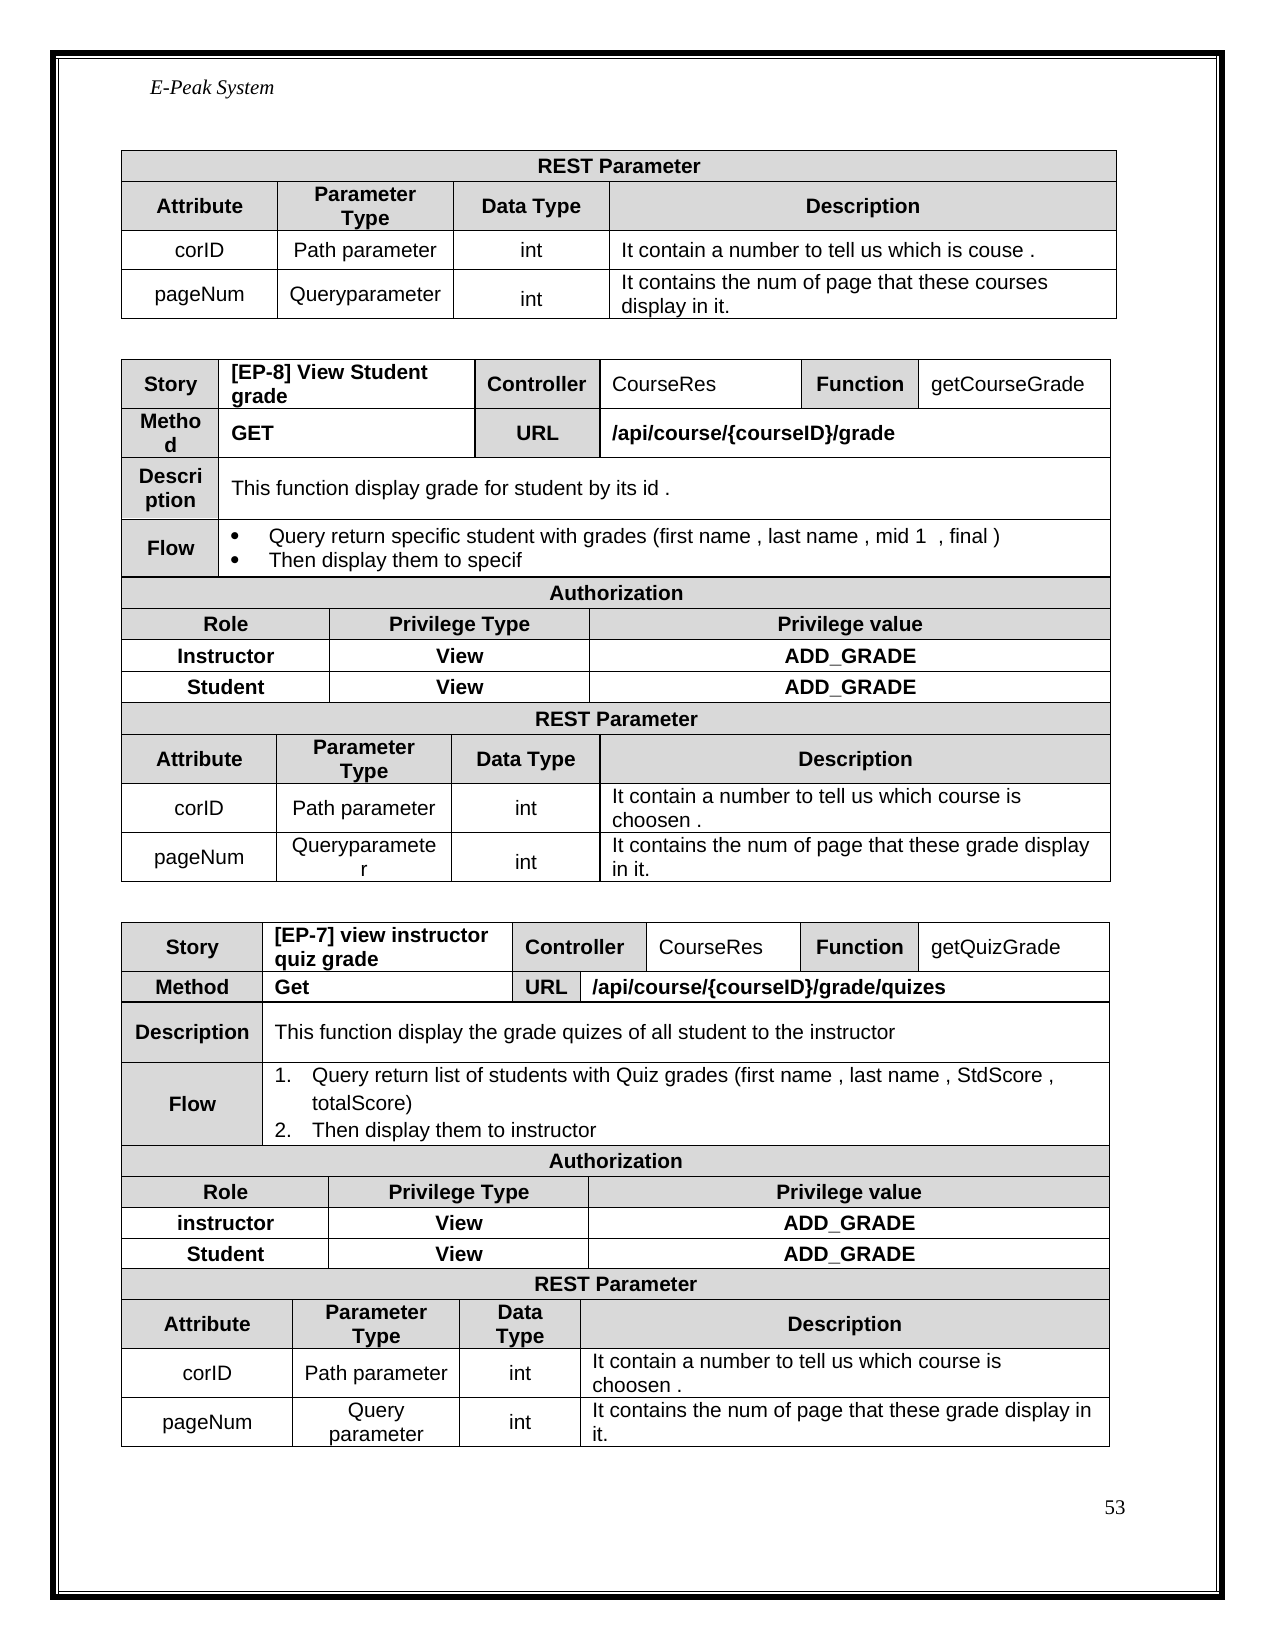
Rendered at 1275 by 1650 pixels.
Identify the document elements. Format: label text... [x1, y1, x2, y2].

table_cell ADD_GRADE [590, 640, 1110, 671]
table_header CourseRes [647, 923, 800, 971]
table_cell Student [122, 1239, 328, 1268]
table_cell GET [219, 409, 474, 457]
table_cell Description [122, 1003, 262, 1062]
table_cell /api/course/{courseID}/grade [601, 409, 1110, 457]
table_cell Description [601, 735, 1110, 783]
table_cell Role [122, 1177, 328, 1207]
table_cell Parameter Type [293, 1300, 459, 1348]
table_cell It contain a number to tell us which course is choosen . [581, 1349, 1109, 1397]
table_cell REST Parameter [122, 151, 1116, 181]
table_cell pageNum [122, 1398, 292, 1446]
table_cell Description [610, 182, 1116, 230]
table_cell ADD_GRADE [590, 672, 1110, 702]
table_cell Queryparameter [277, 833, 451, 881]
table_cell Method [122, 972, 262, 1001]
table_cell Role [122, 609, 329, 639]
table_cell URL [513, 972, 580, 1001]
table_cell View [330, 672, 589, 702]
table_cell Student [122, 672, 329, 702]
table_cell Method [122, 409, 218, 457]
table_cell corID [122, 231, 277, 269]
table_cell Authorization [122, 578, 1110, 608]
table_cell Query return list of students with Quiz grades (first name , last name , StdScore , totalScore) Then display them to instructor [263, 1063, 1109, 1145]
table_cell int [452, 784, 599, 832]
table_header Story [122, 360, 218, 408]
table_cell This function display the grade quizes of all student to the instructor [263, 1003, 1109, 1062]
table_cell instructor [122, 1208, 328, 1238]
table_cell It contains the num of page that these grade display in it. [581, 1398, 1109, 1446]
table_cell Get [263, 972, 512, 1001]
table_cell Query parameter [293, 1398, 459, 1446]
table_header [EP-7] view instructor quiz grade [263, 923, 512, 971]
table_cell REST Parameter [122, 703, 1110, 734]
table_cell URL [476, 409, 599, 457]
table_cell ADD_GRADE [589, 1239, 1109, 1268]
table_cell Description [122, 458, 218, 518]
table_cell Privilege value [590, 609, 1110, 639]
table_cell Flow [122, 520, 218, 576]
table_cell corID [122, 1349, 292, 1397]
table_cell Privilege value [589, 1177, 1109, 1207]
table_cell ADD_GRADE [589, 1208, 1109, 1238]
table_cell int [460, 1349, 580, 1397]
table_cell Privilege Type [330, 609, 589, 639]
table_cell Queryparameter [278, 270, 453, 318]
table_cell Query return specific student with grades (first name , last name , mid 1 , final ) Then display them to specif [219, 520, 1110, 576]
table_cell It contain a number to tell us which course is choosen . [601, 784, 1110, 832]
table_header Controller [513, 923, 646, 971]
table_cell pageNum [122, 270, 277, 318]
table_cell It contains the num of page that these courses display in it. [610, 270, 1116, 318]
table_header Function [802, 360, 918, 408]
table_cell int [460, 1398, 580, 1446]
table_cell REST Parameter [122, 1269, 1109, 1299]
table_cell View [329, 1208, 588, 1238]
table_cell Description [581, 1300, 1109, 1348]
table_cell corID [122, 784, 276, 832]
table_cell pageNum [122, 833, 276, 881]
table_cell Flow [122, 1063, 262, 1145]
table_cell int [454, 270, 609, 318]
table_cell Instructor [122, 640, 329, 671]
table_header getCourseGrade [919, 360, 1110, 408]
table_header CourseRes [601, 360, 801, 408]
table_cell Attribute [122, 182, 277, 230]
table_cell /api/course/{courseID}/grade/quizes [581, 972, 1109, 1001]
table_cell Data Type [452, 735, 599, 783]
table_header [EP-8] View Student grade [219, 360, 474, 408]
table_header Controller [476, 360, 599, 408]
table_cell Path parameter [278, 231, 453, 269]
table_cell This function display grade for student by its id . [219, 458, 1110, 518]
table_header Function [801, 923, 918, 971]
table_cell Data Type [460, 1300, 580, 1348]
table_cell Parameter Type [277, 735, 451, 783]
table_cell Attribute [122, 1300, 292, 1348]
table_cell Privilege Type [329, 1177, 588, 1207]
table_cell Path parameter [277, 784, 451, 832]
table_cell View [329, 1239, 588, 1268]
table_cell Data Type [454, 182, 609, 230]
table_cell int [454, 231, 609, 269]
table_header Story [122, 923, 262, 971]
table_cell int [452, 833, 599, 881]
table_cell It contains the num of page that these grade display in it. [601, 833, 1110, 881]
table_cell Parameter Type [278, 182, 453, 230]
table_cell Attribute [122, 735, 276, 783]
table_cell Authorization [122, 1146, 1109, 1176]
table_cell It contain a number to tell us which is couse . [610, 231, 1116, 269]
table_cell View [330, 640, 589, 671]
table_cell Path parameter [293, 1349, 459, 1397]
table_header getQuizGrade [919, 923, 1109, 971]
